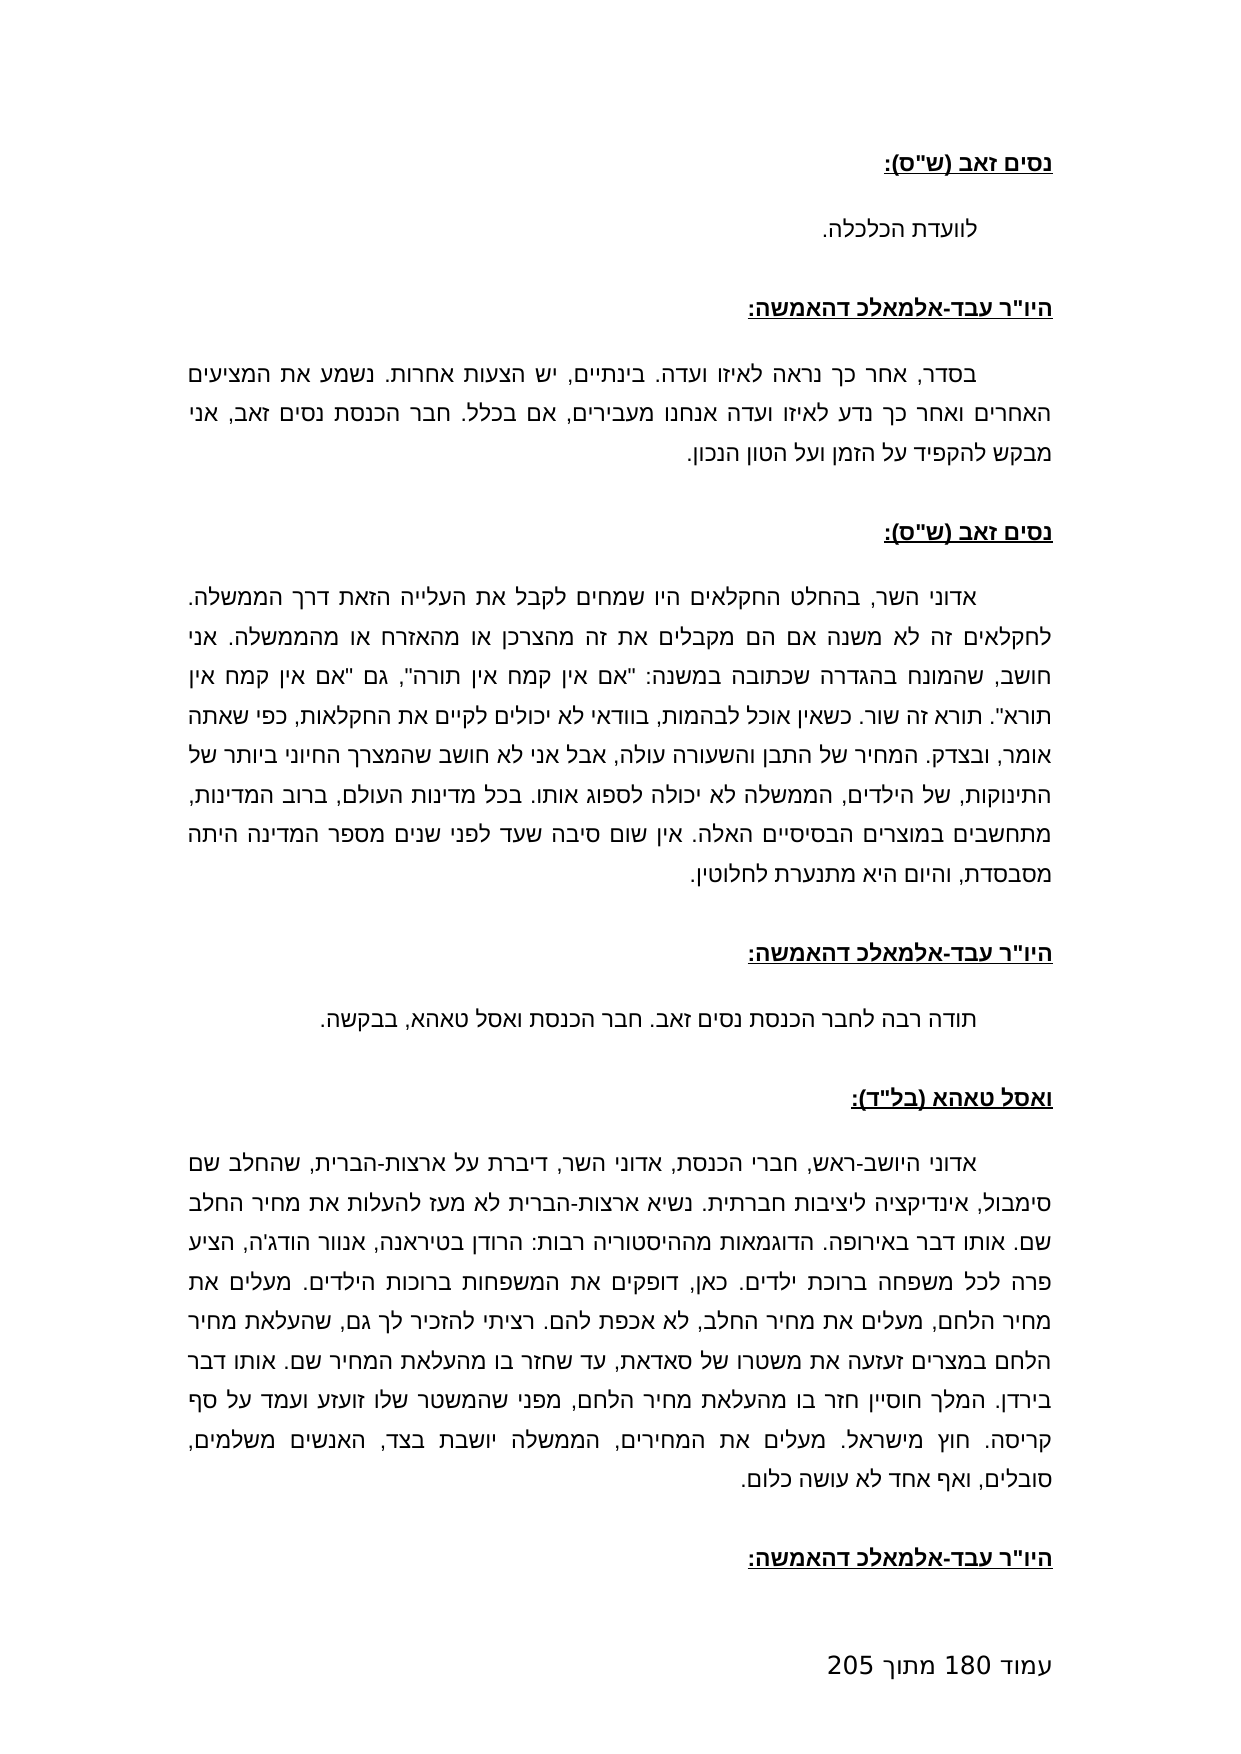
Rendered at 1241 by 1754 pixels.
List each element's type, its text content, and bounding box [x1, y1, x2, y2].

text ואסל טאהא (בל"ד): [187, 1084, 1053, 1111]
text בסדר, אחר כך נראה לאיזו ועדה. בינתיים, יש הצעות אחרות. נשמע את המציעים האחרים ואחר כך נדע לאיזו ועדה אנחנו מעבירים, אם בכלל. חבר הכנסת נסים זאב, אני מבקש להקפיד על הזמן ועל הטון הנכון. [187, 361, 1053, 466]
text אדוני השר, בהחלט החקלאים היו שמחים לקבל את העלייה הזאת דרך הממשלה. לחקלאים זה לא משנה אם הם מקבלים את זה מהצרכן או מהאזרח או מהממשלה. אני חושב, שהמונח בהגדרה שכתובה במשנה: "אם אין קמח אין תורה", גם "אם אין קמח אין תורא". תורא זה שור. כשאין אוכל לבהמות, בוודאי לא יכולים לקיים את החקלאות, כפי שאתה אומר, ובצדק. המחיר של התבן והשעורה עולה, אבל אני לא חושב שהמצרך החיוני ביותר של התינוקות, של הילדים, הממשלה לא יכולה לספוג אותו. בכל מדינות העולם, ברוב המדינות, מתחשבים במוצרים הבסיסיים האלה. אין שום סיבה שעד לפני שנים מספר המדינה היתה מסבסדת, והיום היא מתנערת לחלוטין. [187, 584, 1053, 887]
text תודה רבה לחבר הכנסת נסים זאב. חבר הכנסת ואסל טאהא, בבקשה. [187, 1006, 1053, 1032]
text נסים זאב (ש"ס): [187, 150, 1053, 176]
text אדוני היושב-ראש, חברי הכנסת, אדוני השר, דיברת על ארצות-הברית, שהחלב שם סימבול, אינדיקציה ליציבות חברתית. נשיא ארצות-הברית לא מעז להעלות את מחיר החלב שם. אותו דבר באירופה. הדוגמאות מההיסטוריה רבות: הרודן בטיראנה, אנוור הודג'ה, הציע פרה לכל משפחה ברוכת ילדים. כאן, דופקים את המשפחות ברוכות הילדים. מעלים את מחיר הלחם, מעלים את מחיר החלב, לא אכפת להם. רציתי להזכיר לך גם, שהעלאת מחיר הלחם במצרים זעזעה את משטרו של סאדאת, עד שחזר בו מהעלאת המחיר שם. אותו דבר בירדן. המלך חוסיין חזר בו מהעלאת מחיר הלחם, מפני שהמשטר שלו זועזע ועמד על סף קריסה. חוץ מישראל. מעלים את המחירים, הממשלה יושבת בצד, האנשים משלמים, סובלים, ואף אחד לא עושה כלום. [187, 1150, 1053, 1492]
text היו"ר עבד-אלמאלכ דהאמשה: [187, 940, 1053, 966]
text היו"ר עבד-אלמאלכ דהאמשה: [187, 295, 1053, 321]
text נסים זאב (ש"ס): [187, 518, 1053, 545]
text לוועדת הכלכלה. [187, 216, 1053, 242]
text היו"ר עבד-אלמאלכ דהאמשה: [187, 1545, 1053, 1571]
